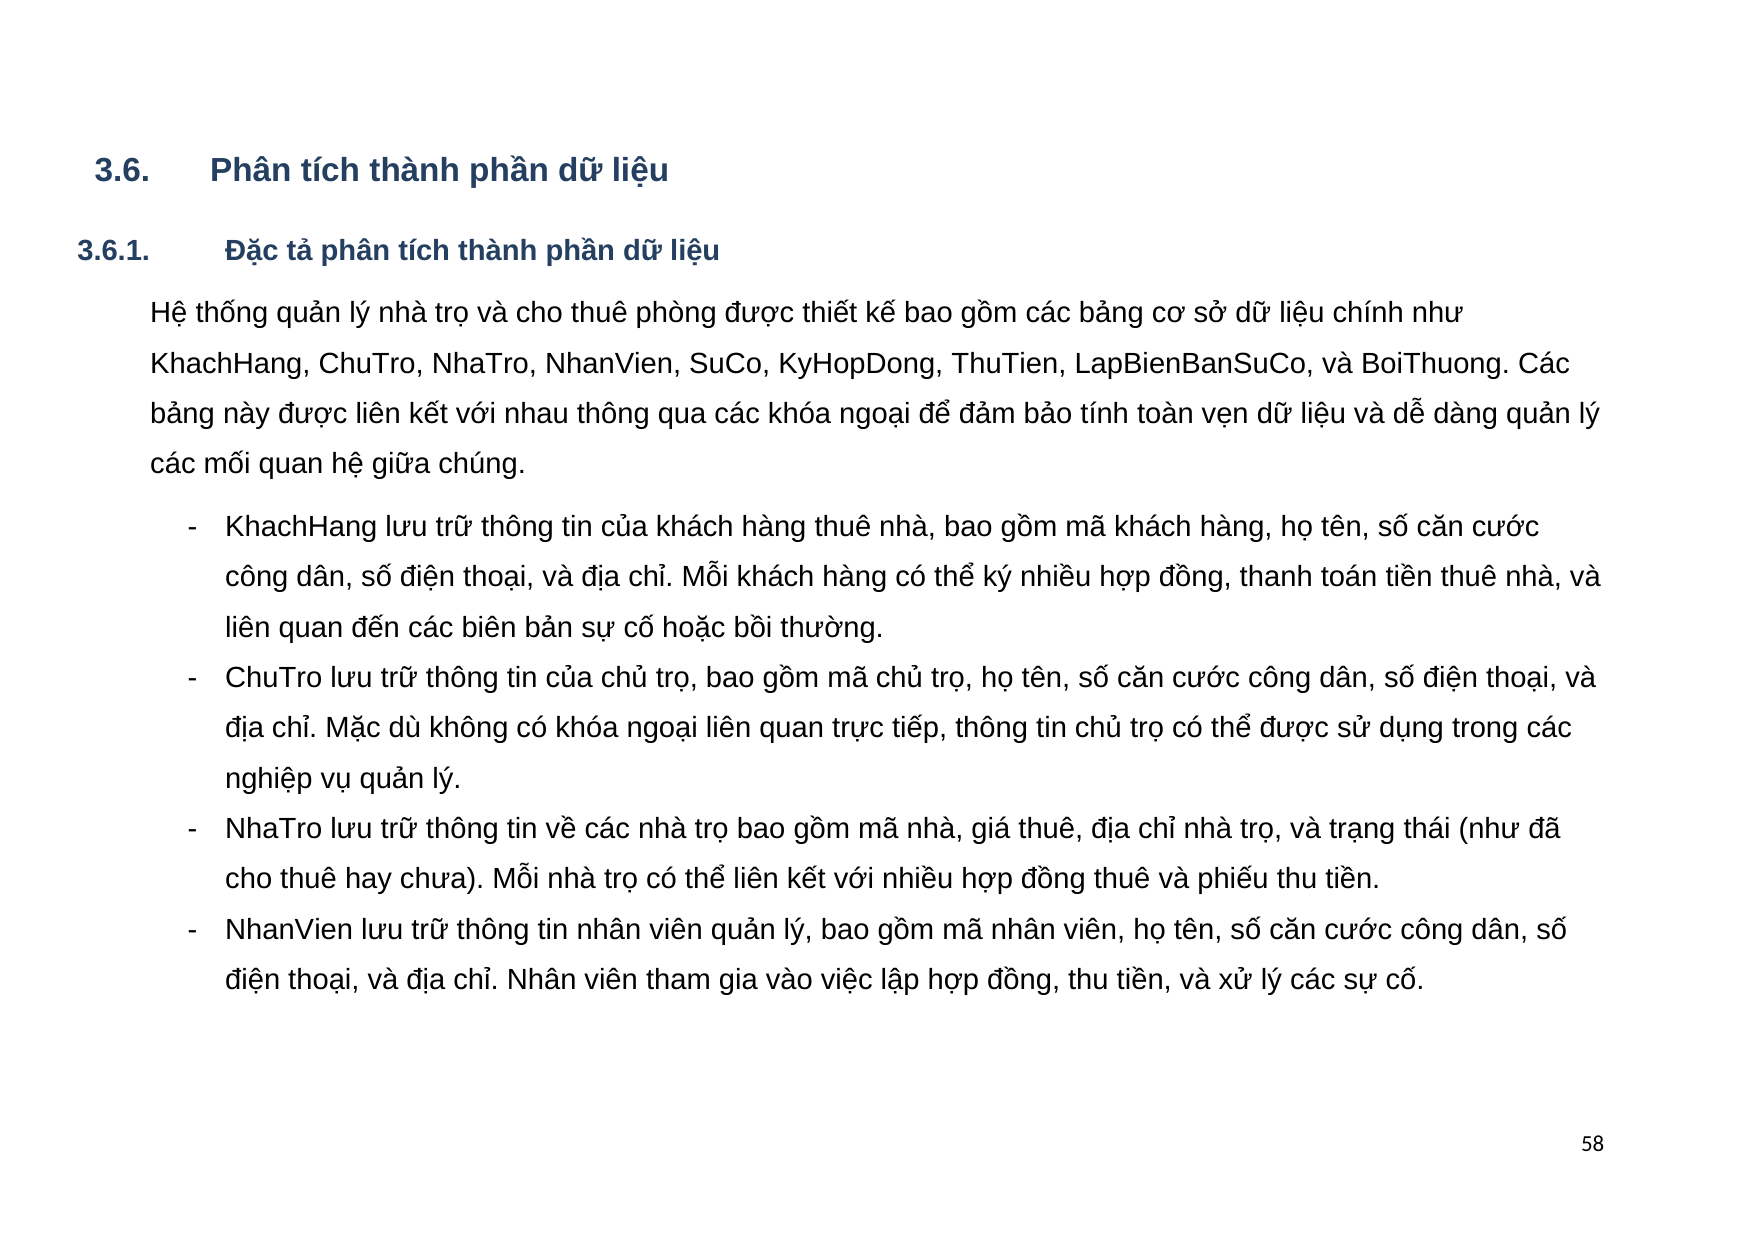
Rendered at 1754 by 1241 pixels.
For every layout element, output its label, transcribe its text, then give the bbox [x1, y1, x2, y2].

text Hệ thống quản lý nhà trọ và cho thuê phòng được thiết kế bao gồm các bảng cơ sở dữ liệu chính như KhachHang, ChuTro, NhaTro, NhanVien, SuCo, KyHopDong, ThuTien, LapBienBanSuCo, và BoiThuong. Các bảng này được liên kết với nhau thông qua các khóa ngoại để đảm bảo tính toàn vẹn dữ liệu và dễ dàng quản lý các mối quan hệ giữa chúng. [150, 295, 1604, 480]
list NhanVien lưu trữ thông tin nhân viên quản lý, bao gồm mã nhân viên, họ tên, số căn cước công dân, số điện thoại, và địa chỉ. Nhân viên tham gia vào việc lập hợp đồng, thu tiền, và xử lý các sự cố. [187, 912, 1604, 996]
subtitle Đặc tả phân tích thành phần dữ liệu [150, 233, 1604, 266]
subtitle Phân tích thành phần dữ liệu [150, 150, 1604, 188]
list ChuTro lưu trữ thông tin của chủ trọ, bao gồm mã chủ trọ, họ tên, số căn cước công dân, số điện thoại, và địa chỉ. Mặc dù không có khóa ngoại liên quan trực tiếp, thông tin chủ trọ có thể được sử dụng trong các nghiệp vụ quản lý. [187, 660, 1604, 794]
list NhaTro lưu trữ thông tin về các nhà trọ bao gồm mã nhà, giá thuê, địa chỉ nhà trọ, và trạng thái (như đã cho thuê hay chưa). Mỗi nhà trọ có thể liên kết với nhiều hợp đồng thuê và phiếu thu tiền. [187, 811, 1604, 895]
list KhachHang lưu trữ thông tin của khách hàng thuê nhà, bao gồm mã khách hàng, họ tên, số căn cước công dân, số điện thoại, và địa chỉ. Mỗi khách hàng có thể ký nhiều hợp đồng, thanh toán tiền thuê nhà, và liên quan đến các biên bản sự cố hoặc bồi thường. [187, 509, 1604, 643]
